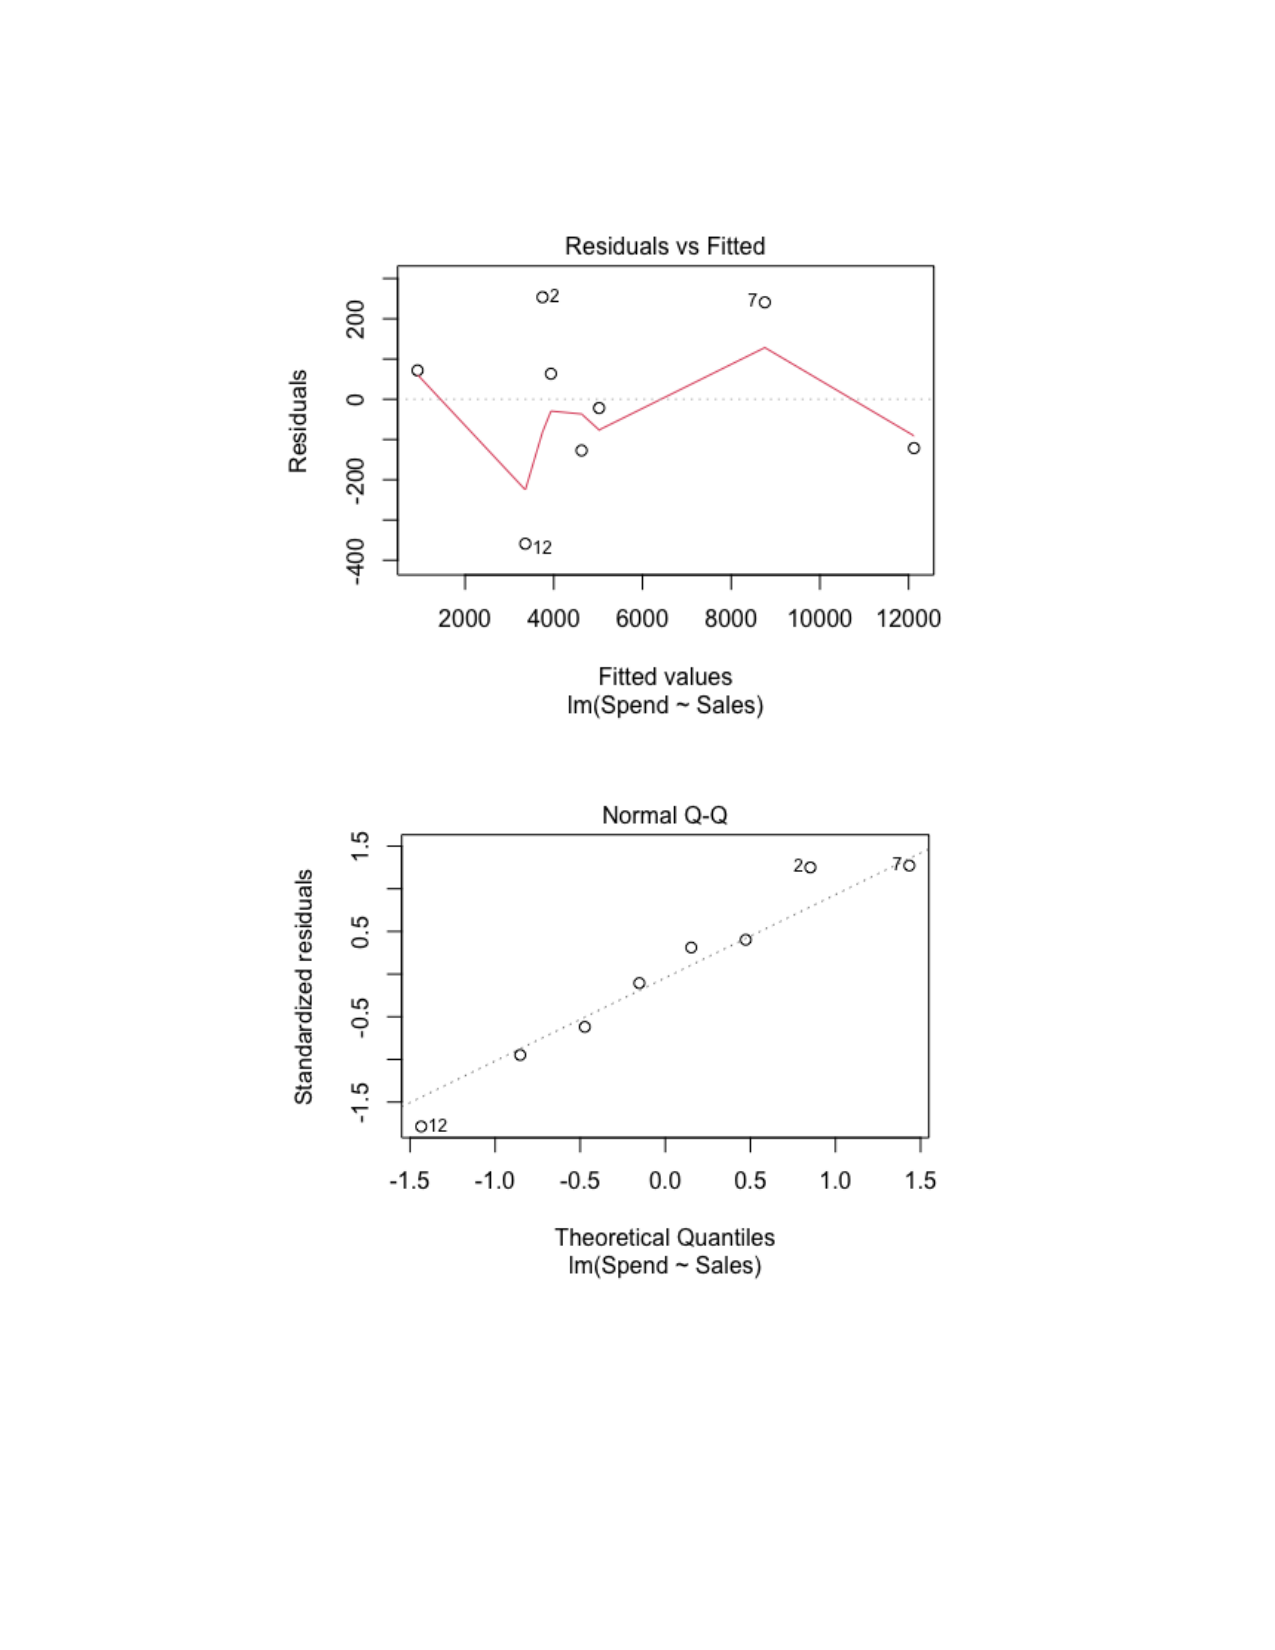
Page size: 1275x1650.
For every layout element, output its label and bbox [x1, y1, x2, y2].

picture [281, 150, 994, 1281]
